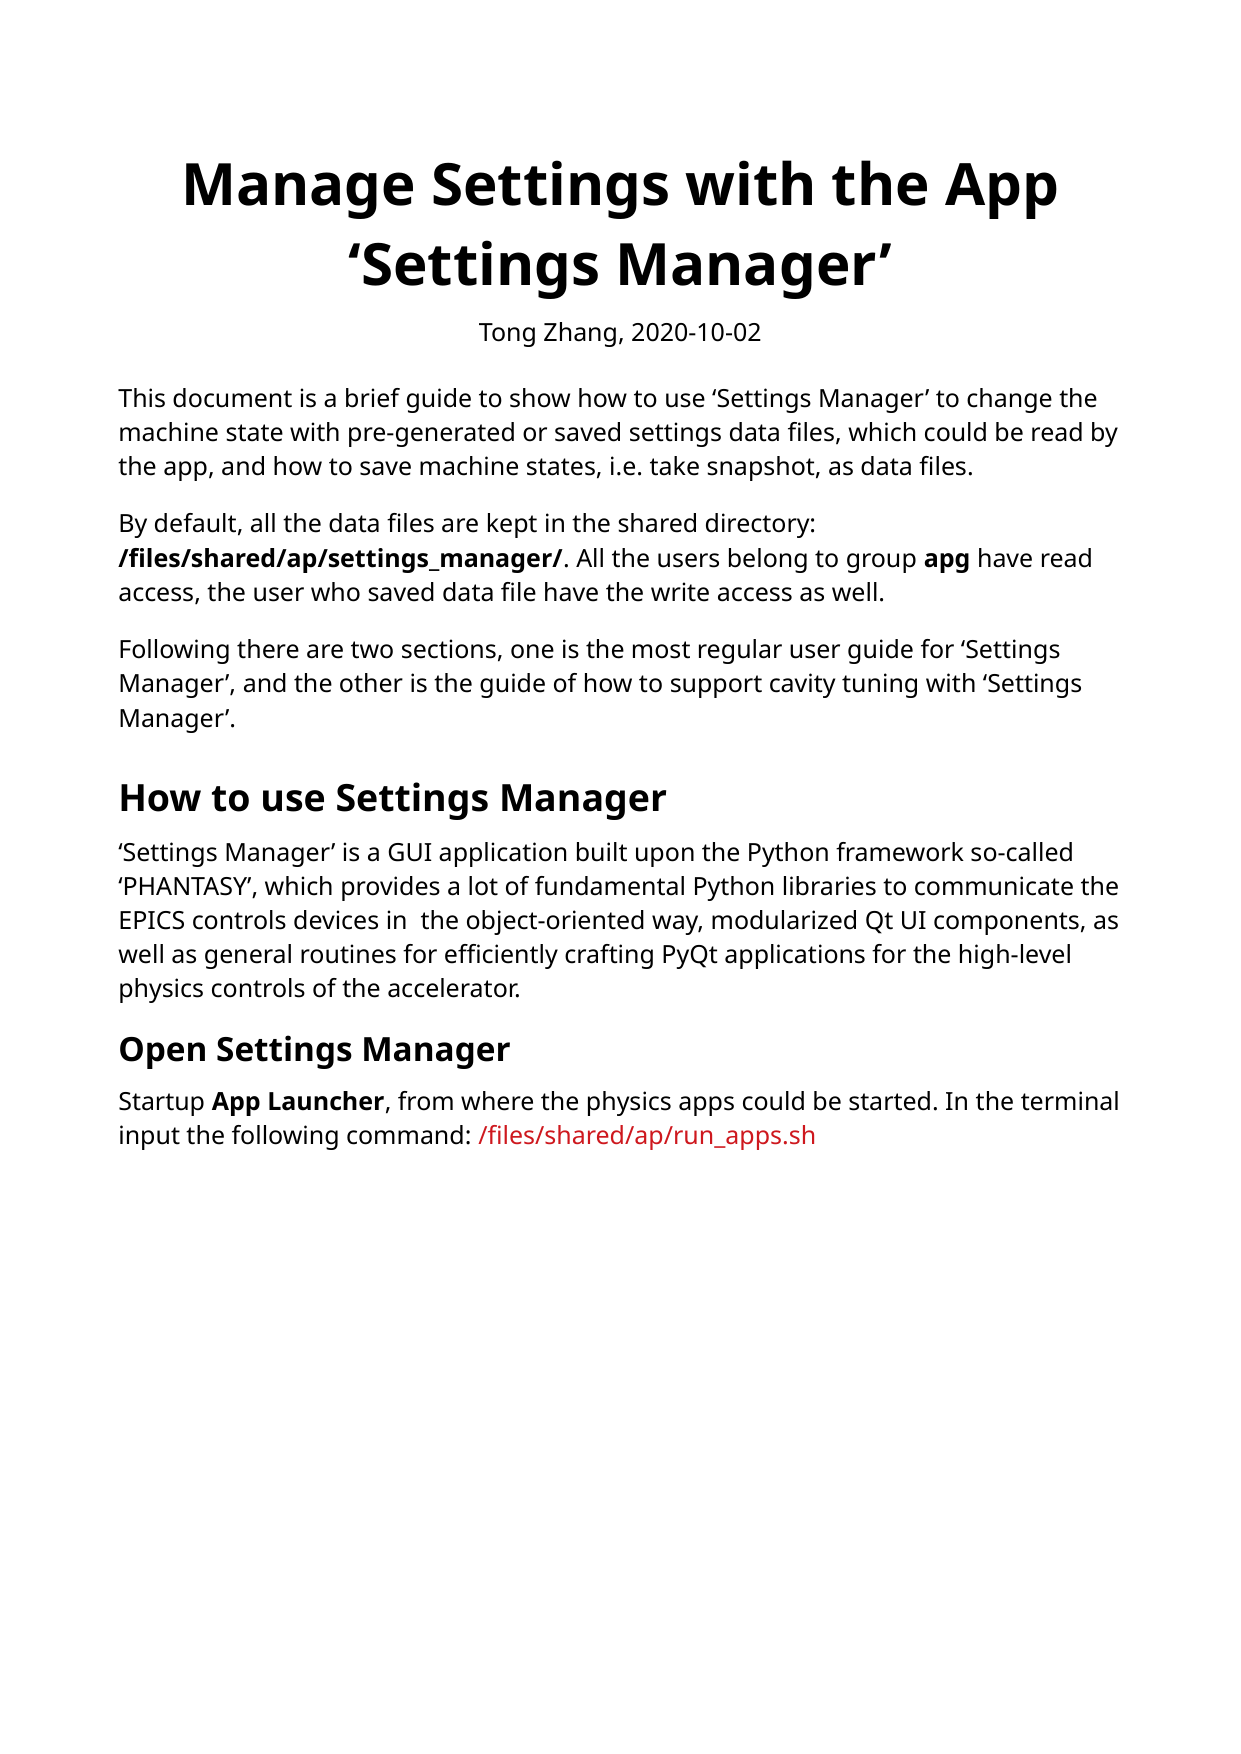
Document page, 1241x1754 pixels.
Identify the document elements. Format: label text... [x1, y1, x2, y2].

subtitle Open Settings Manager [118, 1026, 1122, 1071]
text Startup App Launcher, from where the physics apps could be started. In the terminal input the following command: /files/shared/ap/run_apps.sh [118, 1084, 1122, 1152]
text This document is a brief guide to show how to use ‘Settings Manager’ to change the machine state with pre-generated or saved settings data files, which could be read by the app, and how to save machine states, i.e. take snapshot, as data files. [118, 380, 1122, 482]
subtitle How to use Settings Manager [118, 771, 1122, 822]
text Tong Zhang, 2020-10-02 [118, 314, 1122, 349]
text ‘Settings Manager’ is a GUI application built upon the Python framework so-called ‘PHANTASY’, which provides a lot of fundamental Python libraries to communicate the EPICS controls devices in the object-oriented way, modularized Qt UI components, as well as general routines for efficiently crafting PyQt applications for the high-level physics controls of the accelerator. [118, 835, 1122, 1005]
title Manage Settings with the App ‘Settings Manager’ [118, 143, 1122, 302]
text By default, all the data files are kept in the shared directory: /files/shared/ap/settings_manager/. All the users belong to group apg have read access, the user who saved data file have the write access as well. [118, 506, 1122, 608]
text Following there are two sections, one is the most regular user guide for ‘Settings Manager’, and the other is the guide of how to support cavity tuning with ‘Settings Manager’. [118, 632, 1122, 734]
